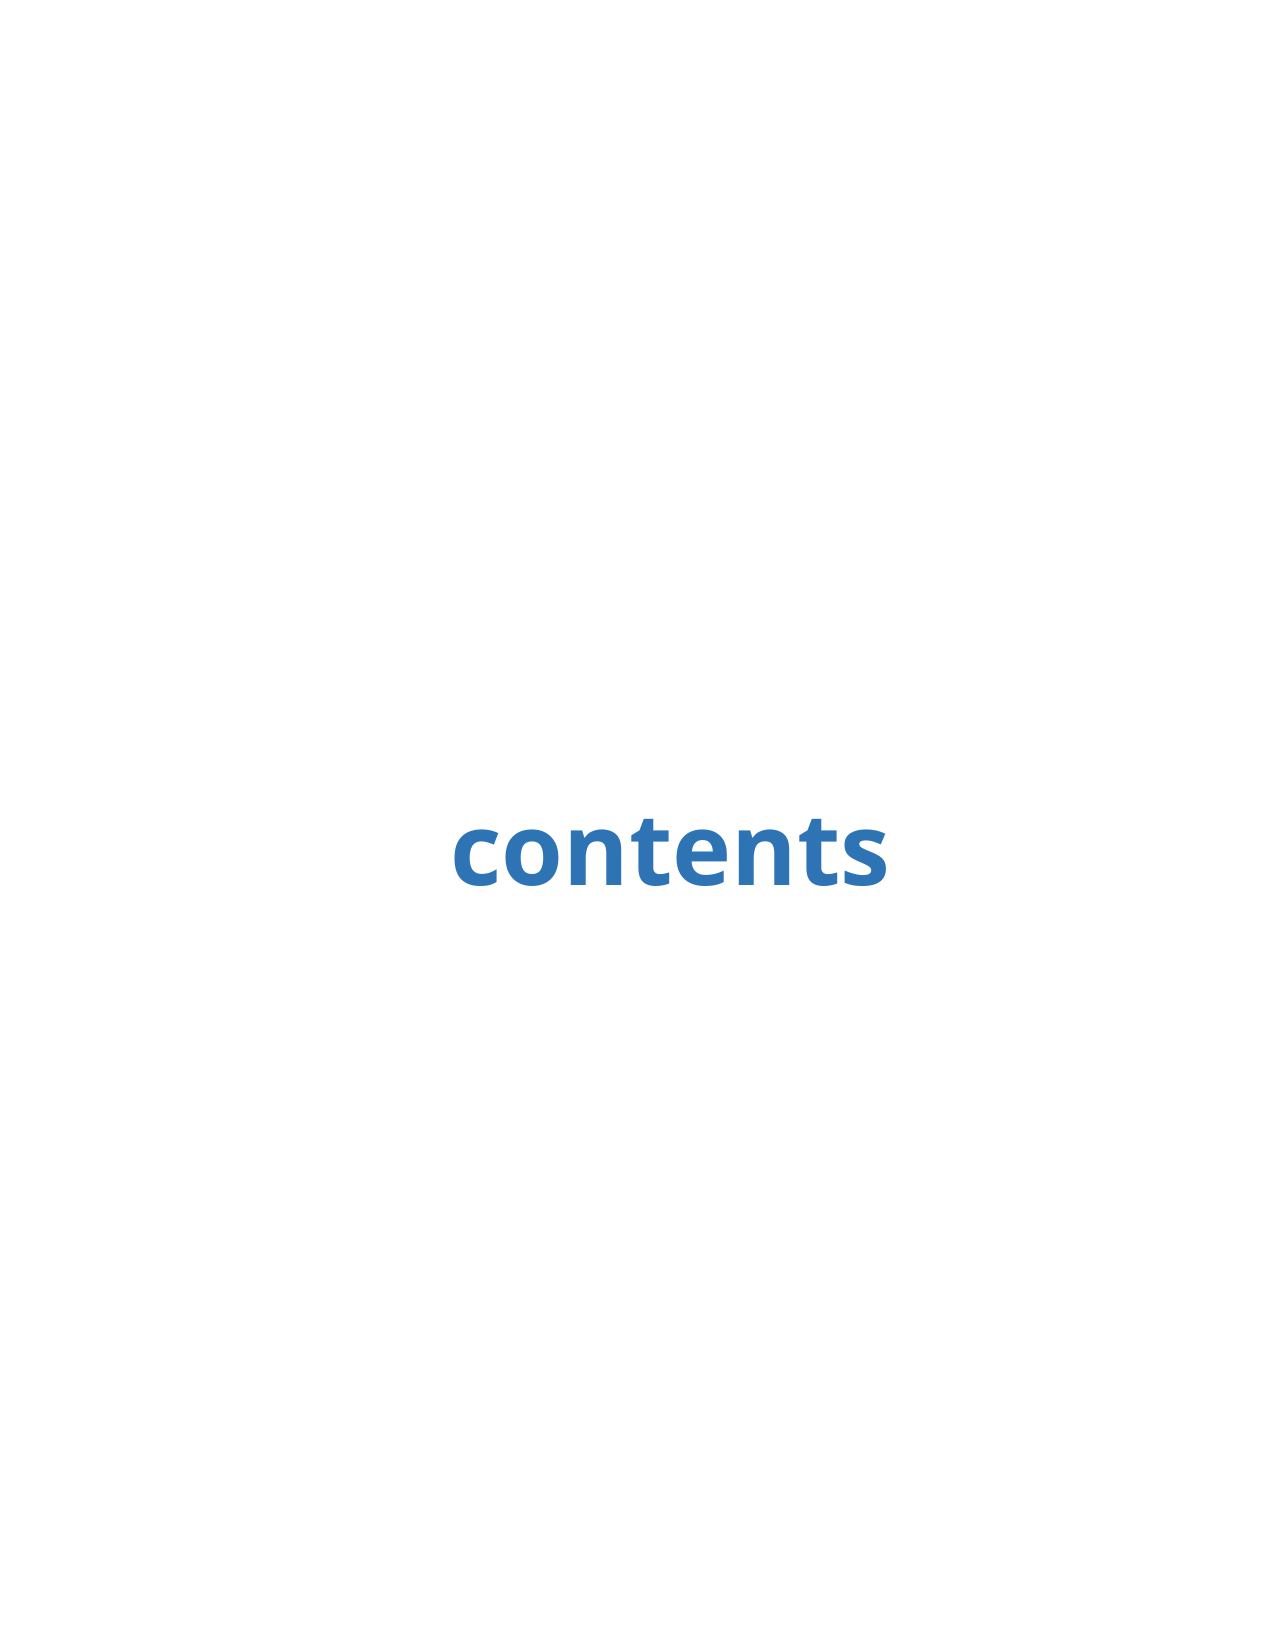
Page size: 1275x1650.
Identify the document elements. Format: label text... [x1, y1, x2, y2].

subtitle contents [150, 778, 1125, 915]
